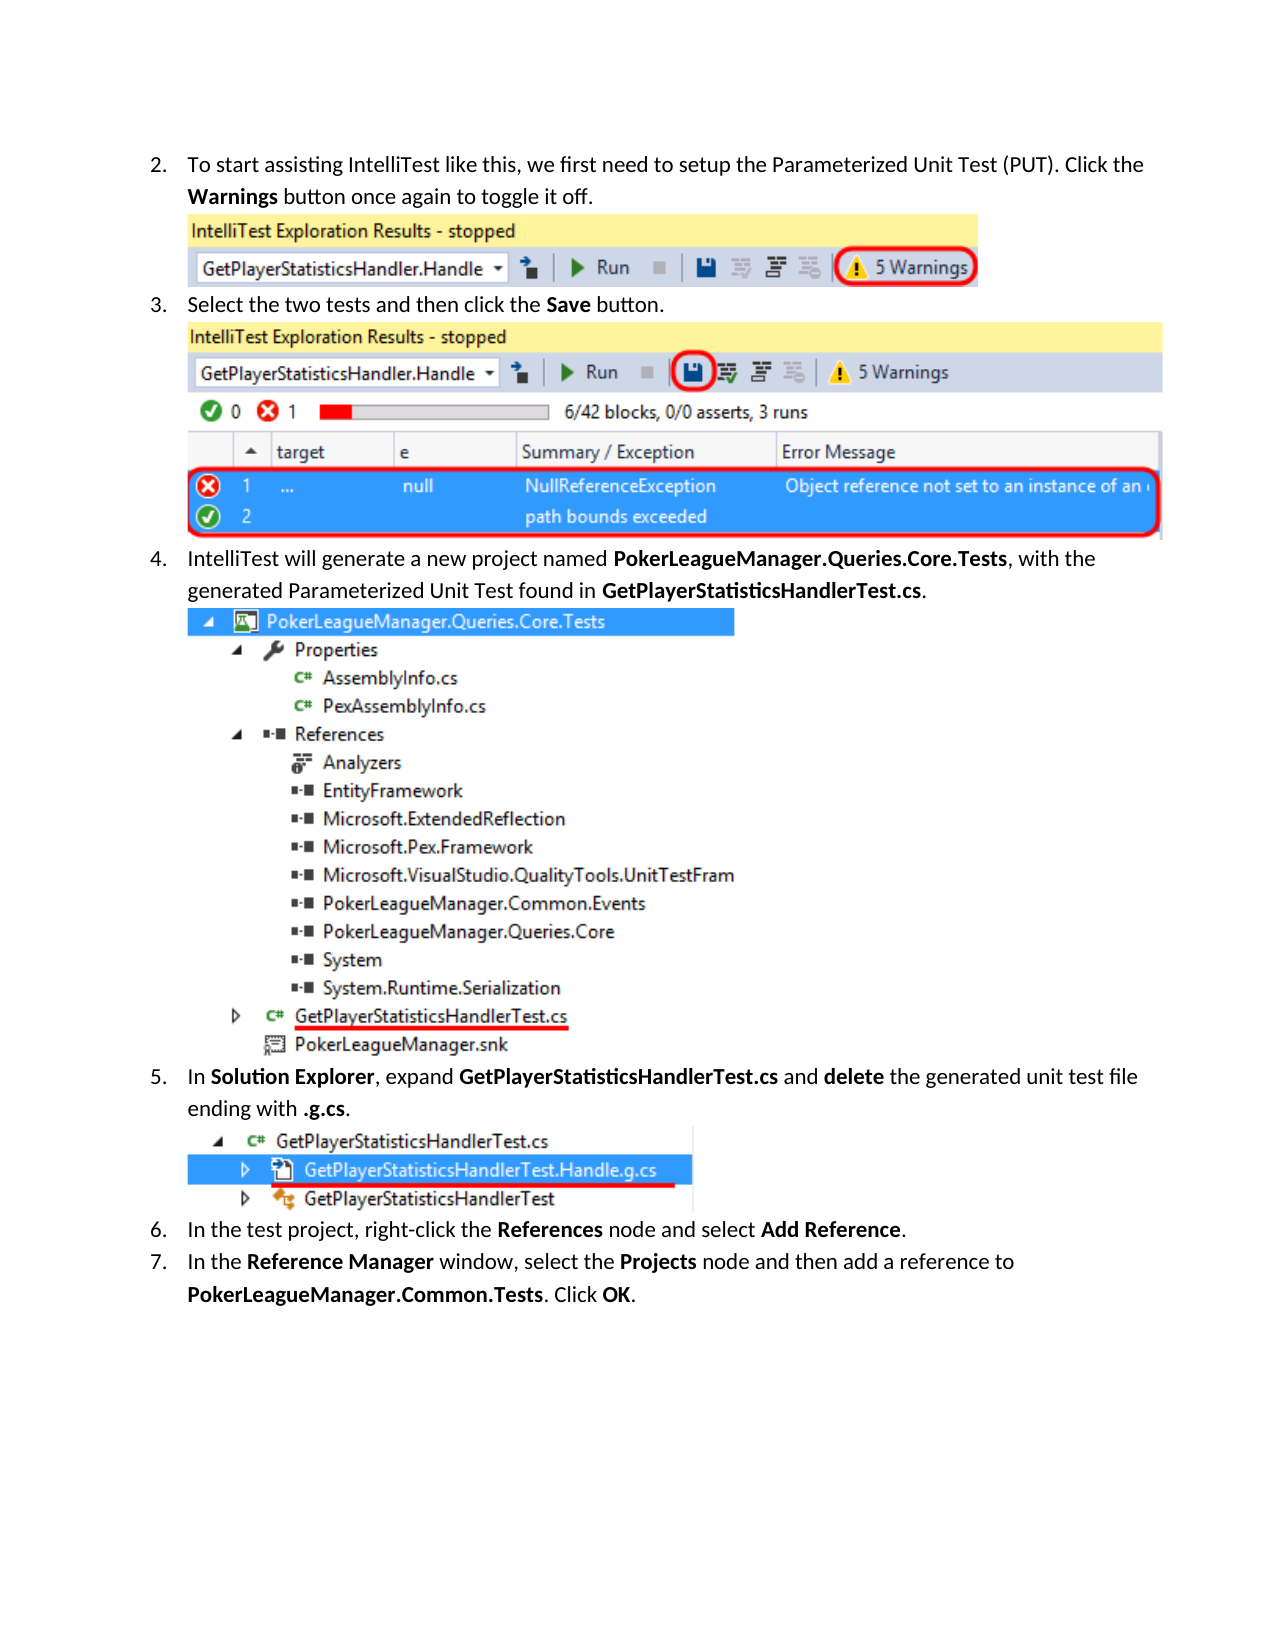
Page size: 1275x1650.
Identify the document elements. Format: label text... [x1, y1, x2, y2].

picture [187, 214, 979, 287]
list Select the two tests and then click the Save button. [150, 290, 1162, 318]
list In Solution Explorer, expand GetPlayerStatisticsHandlerTest.cs and delete the generated unit test file ending with .g.cs. [150, 1062, 1162, 1123]
picture [187, 322, 1163, 540]
list In the test project, right-click the References node and select Add Reference. [150, 1215, 1162, 1243]
picture [187, 1126, 694, 1212]
list IntelliTest will generate a new project named PokerLeagueManager.Queries.Core.Tests, with the generated Parameterized Unit Test found in GetPlayerStatisticsHandlerTest.cs. [150, 544, 1162, 604]
picture [187, 608, 735, 1059]
list In the Reference Manager window, select the Projects node and then add a reference to PokerLeagueManager.Common.Tests. Click OK. [150, 1247, 1162, 1308]
